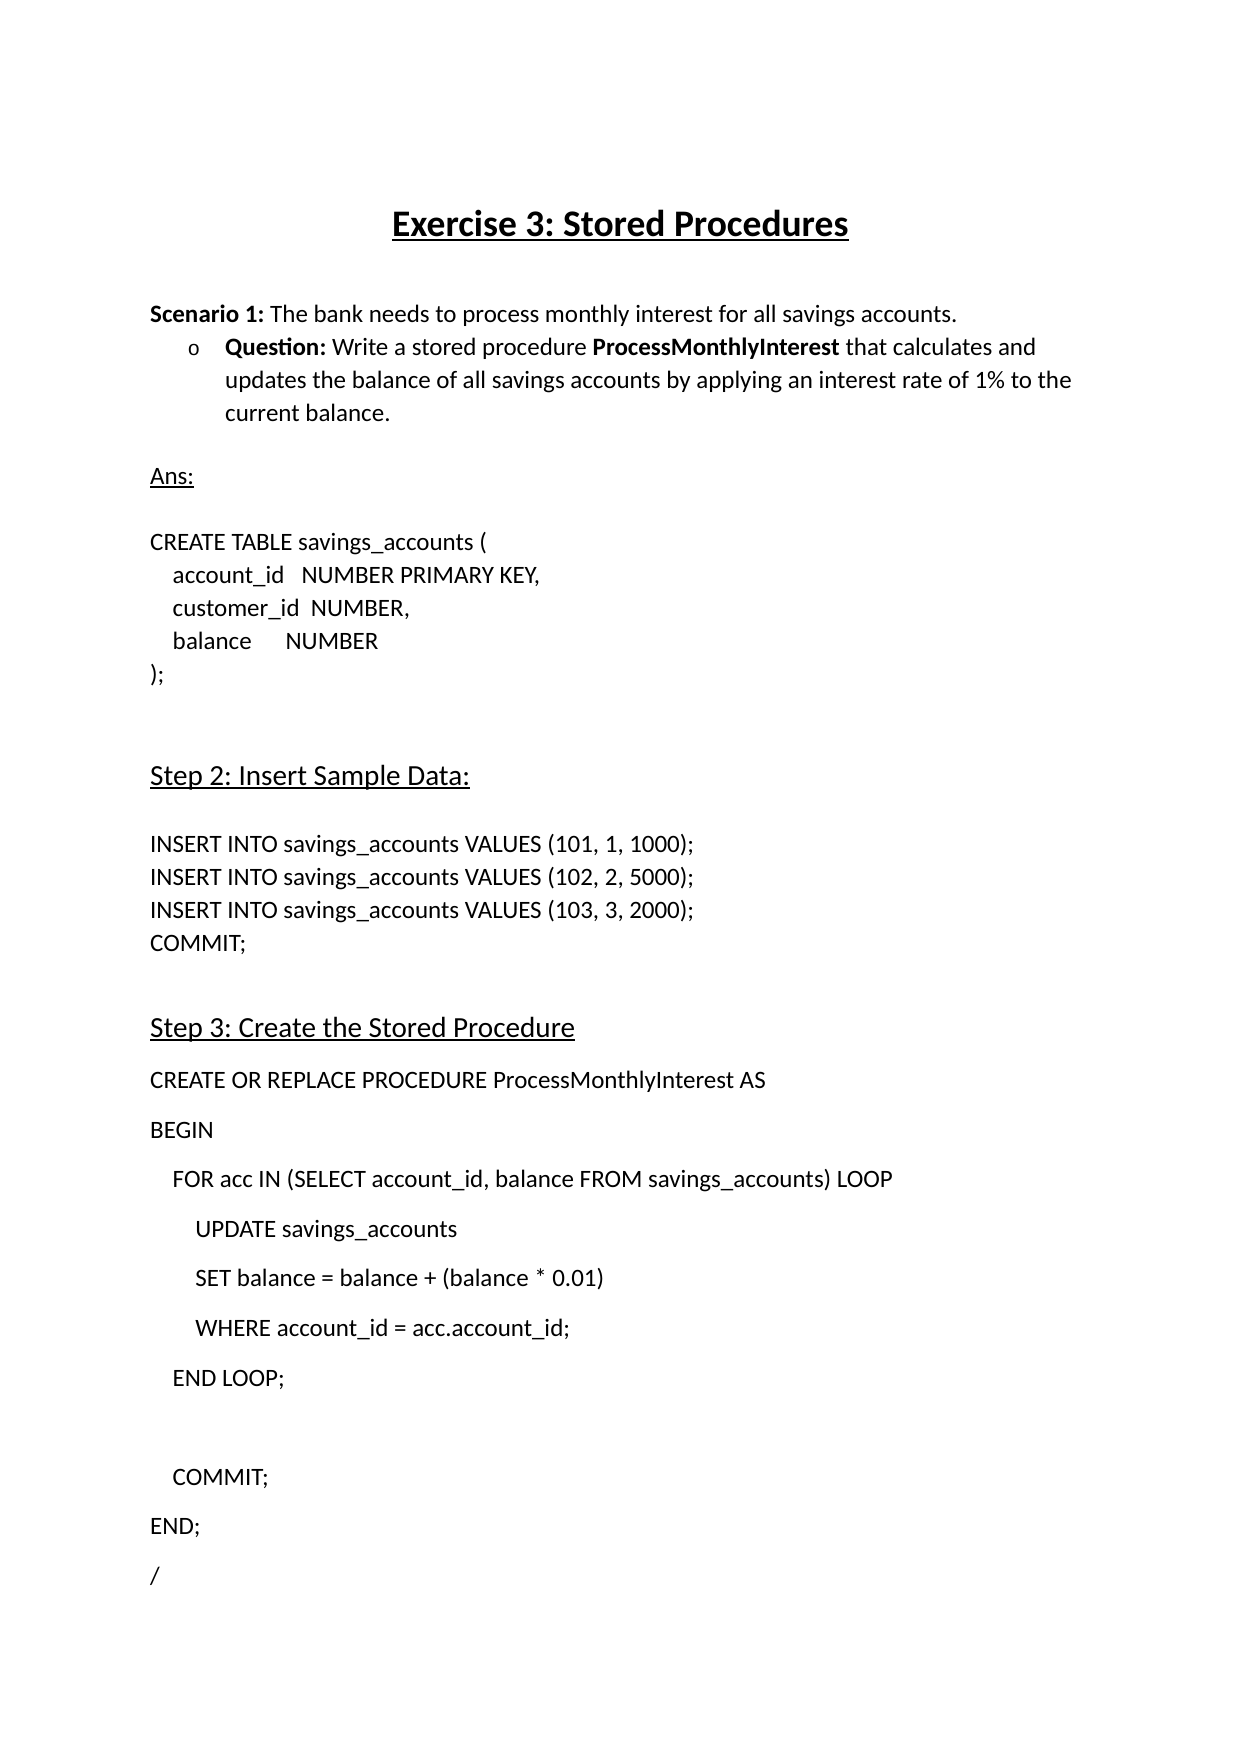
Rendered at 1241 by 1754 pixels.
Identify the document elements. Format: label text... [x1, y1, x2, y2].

list Question: Write a stored procedure ProcessMonthlyInterest that calculates and updates the balance of all savings accounts by applying an interest rate of 1% to the current balance. [187, 331, 1090, 428]
text END LOOP; [150, 1362, 1090, 1392]
text UPDATE savings_accounts [150, 1213, 1090, 1243]
text INSERT INTO savings_accounts VALUES (102, 2, 5000); [150, 861, 1090, 891]
text SET balance = balance + (balance * 0.01) [150, 1263, 1090, 1293]
text account_id NUMBER PRIMARY KEY, [150, 559, 1090, 589]
text ); [150, 658, 1090, 688]
text COMMIT; [150, 1461, 1090, 1491]
text INSERT INTO savings_accounts VALUES (103, 3, 2000); [150, 894, 1090, 924]
text FOR acc IN (SELECT account_id, balance FROM savings_accounts) LOOP [150, 1163, 1090, 1194]
text Ans: [150, 460, 1090, 491]
text Step 2: Insert Sample Data: [150, 757, 1090, 792]
text Step 3: Create the Stored Procedure [150, 1009, 1090, 1045]
text balance NUMBER [150, 625, 1090, 655]
text INSERT INTO savings_accounts VALUES (101, 1, 1000); [150, 828, 1090, 858]
text Exercise 3: Stored Procedures [150, 199, 1090, 245]
text Scenario 1: The bank needs to process monthly interest for all savings accounts. [150, 298, 1090, 329]
text customer_id NUMBER, [150, 592, 1090, 622]
text CREATE TABLE savings_accounts ( [150, 526, 1090, 557]
text END; [150, 1511, 1090, 1541]
text CREATE OR REPLACE PROCEDURE ProcessMonthlyInterest AS [150, 1064, 1090, 1095]
text / [150, 1560, 1090, 1591]
text COMMIT; [150, 927, 1090, 957]
text WHERE account_id = acc.account_id; [150, 1312, 1090, 1343]
text BEGIN [150, 1114, 1090, 1144]
